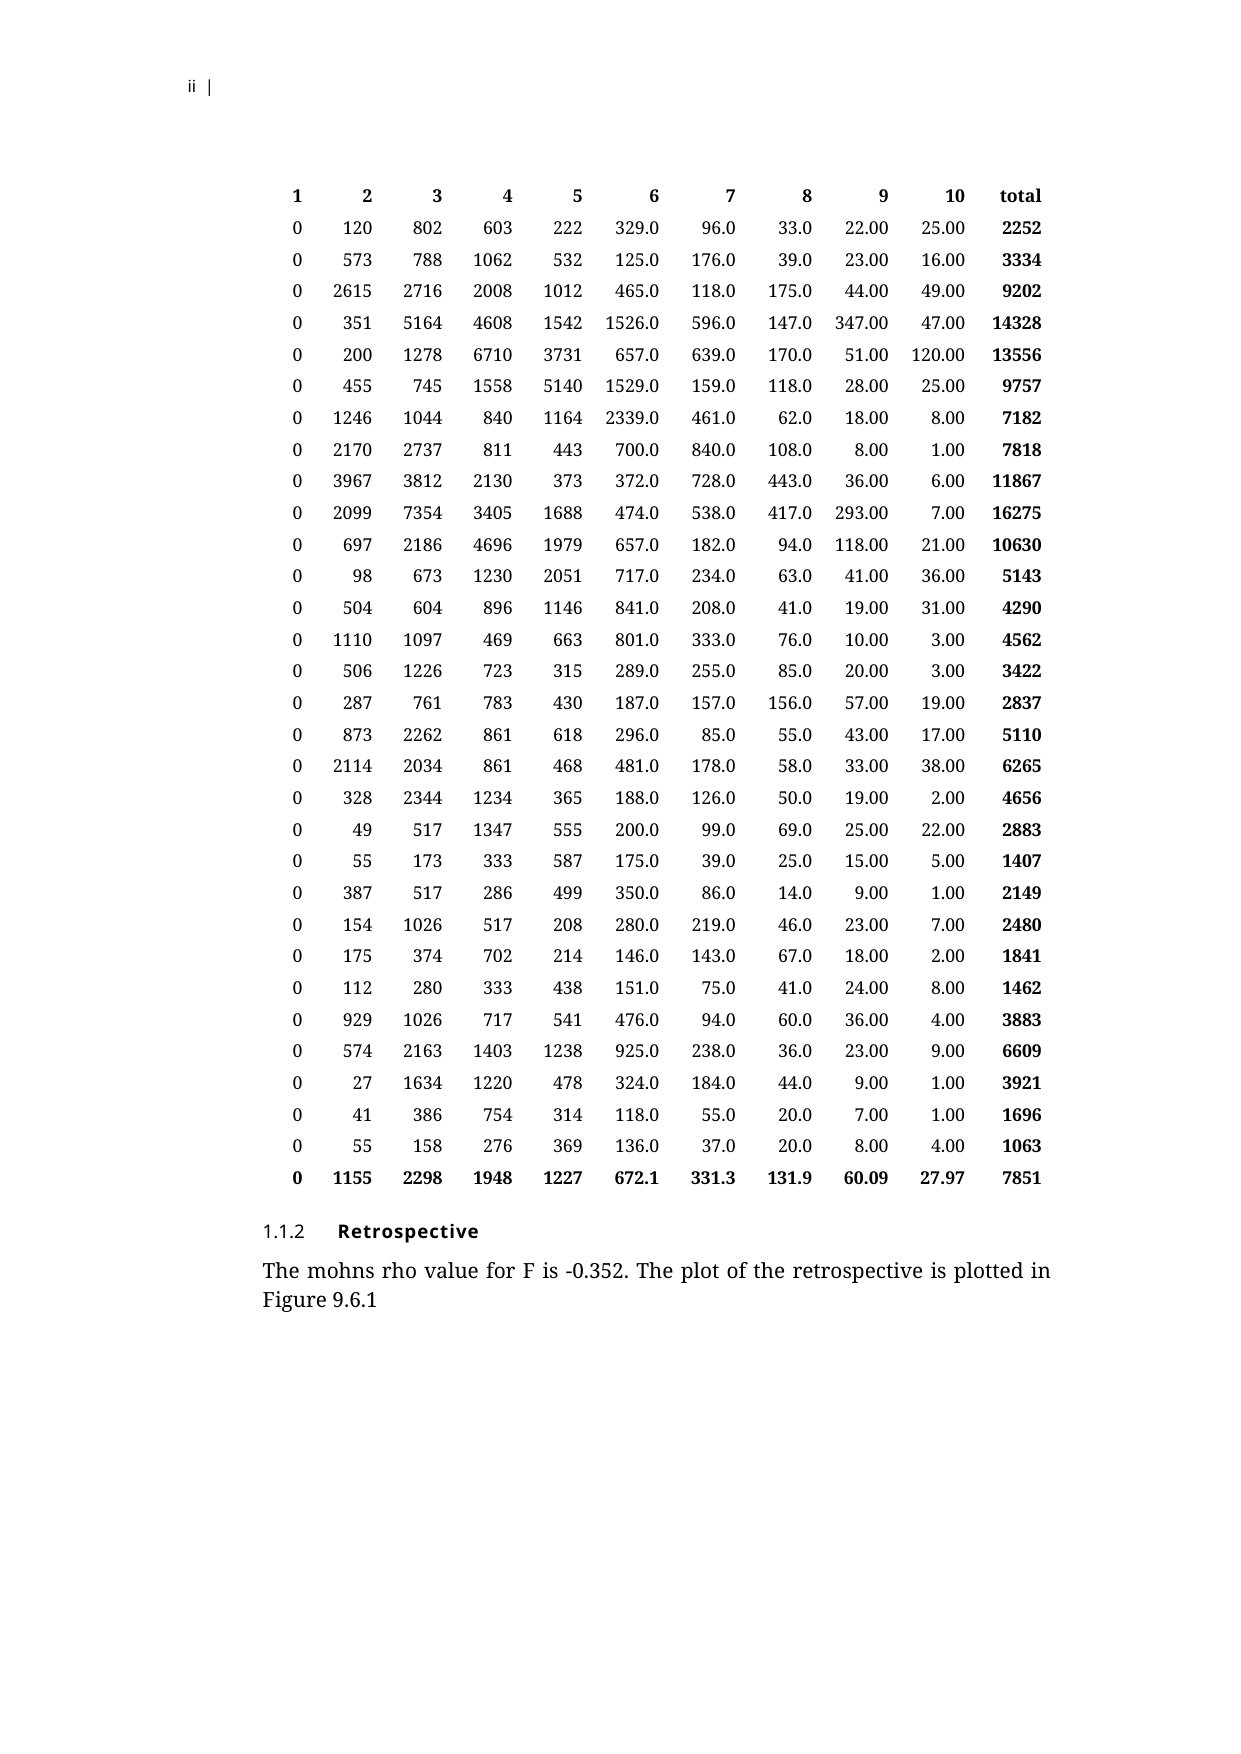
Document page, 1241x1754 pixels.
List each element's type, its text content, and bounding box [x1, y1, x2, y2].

table_header 3 [384, 180, 453, 212]
table_cell 8.00 [900, 402, 976, 433]
table_cell 0 [263, 782, 313, 813]
table_cell 517 [384, 877, 453, 908]
table_cell 170.0 [747, 338, 823, 370]
table_cell 0 [263, 845, 313, 877]
table_cell 58.0 [747, 750, 823, 782]
table_cell 1062 [454, 243, 524, 275]
table_cell 151.0 [594, 972, 670, 1003]
table_cell 131.9 [747, 1162, 823, 1193]
table_header 6 [594, 180, 670, 212]
table_cell 0 [263, 623, 313, 655]
table_cell 603 [454, 212, 524, 243]
table_cell 2298 [384, 1162, 453, 1193]
table_cell 333 [454, 972, 524, 1003]
table_cell 27.97 [900, 1162, 976, 1193]
table_cell 4608 [454, 307, 524, 338]
table_cell 469 [454, 623, 524, 655]
table_cell 2170 [313, 433, 383, 465]
table_cell 178.0 [670, 750, 747, 782]
table_header 4 [454, 180, 524, 212]
table_cell 373 [524, 465, 594, 497]
table_cell 0 [263, 718, 313, 750]
table_cell 98 [313, 560, 383, 592]
table_cell 27 [313, 1067, 383, 1098]
table_cell 1026 [384, 908, 453, 940]
table_cell 0 [263, 465, 313, 497]
table_cell 1403 [454, 1035, 524, 1067]
table_cell 1.00 [900, 1098, 976, 1130]
table_cell 41.00 [823, 560, 900, 592]
table_cell 1558 [454, 370, 524, 402]
table_cell 672.1 [594, 1162, 670, 1193]
table_cell 1012 [524, 275, 594, 307]
table_cell 0 [263, 1162, 313, 1193]
table_cell 0 [263, 1003, 313, 1035]
table_cell 2883 [976, 813, 1053, 845]
table_cell 184.0 [670, 1067, 747, 1098]
table_cell 1526.0 [594, 307, 670, 338]
table_cell 7.00 [900, 497, 976, 528]
table_cell 208.0 [670, 592, 747, 623]
table_cell 157.0 [670, 687, 747, 718]
table_cell 372.0 [594, 465, 670, 497]
table_cell 1.00 [900, 877, 976, 908]
table_cell 85.0 [747, 655, 823, 687]
table_cell 38.00 [900, 750, 976, 782]
table_cell 118.00 [823, 528, 900, 560]
table_cell 7.00 [823, 1098, 900, 1130]
table_cell 517 [454, 908, 524, 940]
table_cell 5164 [384, 307, 453, 338]
table_cell 15.00 [823, 845, 900, 877]
table_cell 438 [524, 972, 594, 1003]
table_cell 23.00 [823, 908, 900, 940]
table_cell 1.00 [900, 1067, 976, 1098]
table_cell 118.0 [670, 275, 747, 307]
table_cell 2737 [384, 433, 453, 465]
table_cell 504 [313, 592, 383, 623]
table_cell 63.0 [747, 560, 823, 592]
table_cell 0 [263, 1130, 313, 1162]
table_cell 222 [524, 212, 594, 243]
table_cell 39.0 [670, 845, 747, 877]
table_cell 8.00 [823, 1130, 900, 1162]
table_cell 7354 [384, 497, 453, 528]
table_cell 14.0 [747, 877, 823, 908]
table_cell 22.00 [900, 813, 976, 845]
table_cell 331.3 [670, 1162, 747, 1193]
table_cell 9202 [976, 275, 1053, 307]
table_cell 200 [313, 338, 383, 370]
table_cell 0 [263, 528, 313, 560]
table_cell 36.00 [900, 560, 976, 592]
table_cell 293.00 [823, 497, 900, 528]
table_cell 5.00 [900, 845, 976, 877]
table_cell 0 [263, 433, 313, 465]
table_cell 618 [524, 718, 594, 750]
table_cell 120 [313, 212, 383, 243]
table_cell 1462 [976, 972, 1053, 1003]
table_cell 717 [454, 1003, 524, 1035]
table_cell 573 [313, 243, 383, 275]
table_cell 9.00 [900, 1035, 976, 1067]
table_cell 328 [313, 782, 383, 813]
table_cell 287 [313, 687, 383, 718]
table_cell 673 [384, 560, 453, 592]
table_cell 0 [263, 560, 313, 592]
table_cell 1347 [454, 813, 524, 845]
table_cell 783 [454, 687, 524, 718]
table_cell 187.0 [594, 687, 670, 718]
table_cell 51.00 [823, 338, 900, 370]
table_cell 1044 [384, 402, 453, 433]
table_cell 8.00 [900, 972, 976, 1003]
table_header 1 [263, 180, 313, 212]
table_cell 745 [384, 370, 453, 402]
table_cell 811 [454, 433, 524, 465]
table_cell 1220 [454, 1067, 524, 1098]
table_cell 9.00 [823, 1067, 900, 1098]
table_cell 60.0 [747, 1003, 823, 1035]
table_cell 57.00 [823, 687, 900, 718]
table_cell 18.00 [823, 402, 900, 433]
table_cell 9757 [976, 370, 1053, 402]
table_cell 4656 [976, 782, 1053, 813]
table_cell 33.0 [747, 212, 823, 243]
subtitle Retrospective [262, 1218, 1053, 1244]
table_cell 25.00 [900, 370, 976, 402]
table_cell 94.0 [747, 528, 823, 560]
table_cell 143.0 [670, 940, 747, 972]
table_cell 604 [384, 592, 453, 623]
table_cell 1841 [976, 940, 1053, 972]
table_cell 112 [313, 972, 383, 1003]
table_cell 2716 [384, 275, 453, 307]
table_cell 0 [263, 750, 313, 782]
table_cell 60.09 [823, 1162, 900, 1193]
table_cell 587 [524, 845, 594, 877]
table_cell 0 [263, 877, 313, 908]
table_cell 2051 [524, 560, 594, 592]
table_cell 18.00 [823, 940, 900, 972]
table_cell 2480 [976, 908, 1053, 940]
table_cell 24.00 [823, 972, 900, 1003]
table_cell 7182 [976, 402, 1053, 433]
table_cell 2163 [384, 1035, 453, 1067]
table_header total [976, 180, 1053, 212]
table_cell 2837 [976, 687, 1053, 718]
table_cell 657.0 [594, 338, 670, 370]
table_cell 802 [384, 212, 453, 243]
table_cell 430 [524, 687, 594, 718]
table_cell 2.00 [900, 782, 976, 813]
table_cell 136.0 [594, 1130, 670, 1162]
table_cell 478 [524, 1067, 594, 1098]
table_cell 238.0 [670, 1035, 747, 1067]
table_cell 840.0 [670, 433, 747, 465]
table_cell 1097 [384, 623, 453, 655]
table_cell 49.00 [900, 275, 976, 307]
table_cell 0 [263, 1067, 313, 1098]
table_cell 118.0 [594, 1098, 670, 1130]
table_cell 36.00 [823, 1003, 900, 1035]
table_cell 43.00 [823, 718, 900, 750]
table_cell 94.0 [670, 1003, 747, 1035]
table_cell 541 [524, 1003, 594, 1035]
table_cell 517 [384, 813, 453, 845]
table_cell 37.0 [670, 1130, 747, 1162]
table_cell 16275 [976, 497, 1053, 528]
table_cell 22.00 [823, 212, 900, 243]
table_cell 31.00 [900, 592, 976, 623]
table_cell 333.0 [670, 623, 747, 655]
table_cell 1026 [384, 1003, 453, 1035]
table_cell 840 [454, 402, 524, 433]
table_cell 10.00 [823, 623, 900, 655]
table_cell 147.0 [747, 307, 823, 338]
table_cell 2344 [384, 782, 453, 813]
table_cell 663 [524, 623, 594, 655]
table_cell 7818 [976, 433, 1053, 465]
table_cell 2114 [313, 750, 383, 782]
table_cell 3731 [524, 338, 594, 370]
table_cell 639.0 [670, 338, 747, 370]
table_cell 365 [524, 782, 594, 813]
table_cell 44.00 [823, 275, 900, 307]
table_cell 156.0 [747, 687, 823, 718]
table_cell 841.0 [594, 592, 670, 623]
table_cell 20.0 [747, 1098, 823, 1130]
table_cell 7851 [976, 1162, 1053, 1193]
table_cell 39.0 [747, 243, 823, 275]
table_cell 85.0 [670, 718, 747, 750]
table_cell 896 [454, 592, 524, 623]
table_cell 1696 [976, 1098, 1053, 1130]
table_header 2 [313, 180, 383, 212]
table_cell 62.0 [747, 402, 823, 433]
table_cell 788 [384, 243, 453, 275]
table_cell 55.0 [747, 718, 823, 750]
table_cell 286 [454, 877, 524, 908]
table_cell 0 [263, 1098, 313, 1130]
table_cell 1155 [313, 1162, 383, 1193]
table_cell 0 [263, 655, 313, 687]
table_cell 761 [384, 687, 453, 718]
table_cell 386 [384, 1098, 453, 1130]
table_cell 754 [454, 1098, 524, 1130]
table_cell 0 [263, 275, 313, 307]
table_cell 1529.0 [594, 370, 670, 402]
table_cell 2149 [976, 877, 1053, 908]
table_cell 1110 [313, 623, 383, 655]
table_cell 175.0 [747, 275, 823, 307]
table_cell 49 [313, 813, 383, 845]
table_cell 255.0 [670, 655, 747, 687]
table_cell 2008 [454, 275, 524, 307]
table_cell 315 [524, 655, 594, 687]
table_header 7 [670, 180, 747, 212]
table_cell 1278 [384, 338, 453, 370]
table_cell 3334 [976, 243, 1053, 275]
table_cell 538.0 [670, 497, 747, 528]
table_cell 702 [454, 940, 524, 972]
table_cell 387 [313, 877, 383, 908]
table_cell 2339.0 [594, 402, 670, 433]
table_cell 50.0 [747, 782, 823, 813]
table_cell 21.00 [900, 528, 976, 560]
table_cell 6710 [454, 338, 524, 370]
table_cell 69.0 [747, 813, 823, 845]
table_cell 443 [524, 433, 594, 465]
table_cell 1063 [976, 1130, 1053, 1162]
table_cell 7.00 [900, 908, 976, 940]
table_cell 1234 [454, 782, 524, 813]
table_cell 1226 [384, 655, 453, 687]
table_cell 861 [454, 718, 524, 750]
table_cell 47.00 [900, 307, 976, 338]
table_cell 25.0 [747, 845, 823, 877]
table_cell 468 [524, 750, 594, 782]
table_cell 369 [524, 1130, 594, 1162]
table_cell 25.00 [900, 212, 976, 243]
table_cell 4696 [454, 528, 524, 560]
table_cell 25.00 [823, 813, 900, 845]
table_cell 0 [263, 212, 313, 243]
table_cell 23.00 [823, 243, 900, 275]
table_cell 76.0 [747, 623, 823, 655]
table_cell 1146 [524, 592, 594, 623]
table_cell 4562 [976, 623, 1053, 655]
table_cell 2186 [384, 528, 453, 560]
table_cell 96.0 [670, 212, 747, 243]
table_cell 6609 [976, 1035, 1053, 1067]
table_cell 861 [454, 750, 524, 782]
table_cell 11867 [976, 465, 1053, 497]
table_cell 3422 [976, 655, 1053, 687]
table_cell 1164 [524, 402, 594, 433]
table_cell 0 [263, 972, 313, 1003]
table_header 10 [900, 180, 976, 212]
table_cell 0 [263, 1035, 313, 1067]
table_cell 700.0 [594, 433, 670, 465]
table_cell 1227 [524, 1162, 594, 1193]
table_cell 0 [263, 687, 313, 718]
table_cell 10630 [976, 528, 1053, 560]
table_cell 154 [313, 908, 383, 940]
table_cell 657.0 [594, 528, 670, 560]
table_cell 0 [263, 908, 313, 940]
table_cell 333 [454, 845, 524, 877]
table_cell 506 [313, 655, 383, 687]
table_cell 41 [313, 1098, 383, 1130]
table_cell 0 [263, 940, 313, 972]
table_cell 3812 [384, 465, 453, 497]
table_cell 214 [524, 940, 594, 972]
table_cell 4.00 [900, 1003, 976, 1035]
table_header 8 [747, 180, 823, 212]
table_cell 55 [313, 1130, 383, 1162]
table_cell 5143 [976, 560, 1053, 592]
table_cell 1948 [454, 1162, 524, 1193]
table_cell 717.0 [594, 560, 670, 592]
table_cell 465.0 [594, 275, 670, 307]
table_cell 126.0 [670, 782, 747, 813]
table_cell 19.00 [900, 687, 976, 718]
table_cell 4290 [976, 592, 1053, 623]
table_cell 925.0 [594, 1035, 670, 1067]
table_cell 2615 [313, 275, 383, 307]
table_cell 125.0 [594, 243, 670, 275]
table_cell 234.0 [670, 560, 747, 592]
table_cell 596.0 [670, 307, 747, 338]
table_cell 41.0 [747, 592, 823, 623]
table_cell 2262 [384, 718, 453, 750]
table_cell 329.0 [594, 212, 670, 243]
table_cell 0 [263, 592, 313, 623]
table_cell 2252 [976, 212, 1053, 243]
table_cell 67.0 [747, 940, 823, 972]
table_cell 33.00 [823, 750, 900, 782]
table_cell 1542 [524, 307, 594, 338]
table_cell 99.0 [670, 813, 747, 845]
table_cell 347.00 [823, 307, 900, 338]
table_cell 443.0 [747, 465, 823, 497]
table_cell 0 [263, 370, 313, 402]
table_cell 158 [384, 1130, 453, 1162]
table_cell 6.00 [900, 465, 976, 497]
table_cell 16.00 [900, 243, 976, 275]
table_cell 0 [263, 813, 313, 845]
table_cell 55 [313, 845, 383, 877]
table_cell 2.00 [900, 940, 976, 972]
table_cell 19.00 [823, 782, 900, 813]
table_cell 118.0 [747, 370, 823, 402]
table_cell 3405 [454, 497, 524, 528]
table_cell 873 [313, 718, 383, 750]
table_cell 5110 [976, 718, 1053, 750]
table_cell 20.0 [747, 1130, 823, 1162]
table_cell 5140 [524, 370, 594, 402]
table_cell 723 [454, 655, 524, 687]
table_cell 2130 [454, 465, 524, 497]
table_cell 2034 [384, 750, 453, 782]
table_cell 1238 [524, 1035, 594, 1067]
table_cell 461.0 [670, 402, 747, 433]
table_cell 476.0 [594, 1003, 670, 1035]
table_cell 36.00 [823, 465, 900, 497]
table_cell 0 [263, 243, 313, 275]
table_cell 289.0 [594, 655, 670, 687]
table_cell 455 [313, 370, 383, 402]
table_cell 19.00 [823, 592, 900, 623]
table_cell 314 [524, 1098, 594, 1130]
table_cell 296.0 [594, 718, 670, 750]
table_cell 13556 [976, 338, 1053, 370]
table_cell 0 [263, 338, 313, 370]
table_cell 481.0 [594, 750, 670, 782]
table_cell 324.0 [594, 1067, 670, 1098]
table_cell 374 [384, 940, 453, 972]
table_cell 28.00 [823, 370, 900, 402]
table_cell 86.0 [670, 877, 747, 908]
table_cell 146.0 [594, 940, 670, 972]
table_cell 175.0 [594, 845, 670, 877]
table_cell 4.00 [900, 1130, 976, 1162]
table_cell 41.0 [747, 972, 823, 1003]
table_cell 108.0 [747, 433, 823, 465]
table_cell 532 [524, 243, 594, 275]
table_cell 1688 [524, 497, 594, 528]
table_cell 20.00 [823, 655, 900, 687]
table_cell 1407 [976, 845, 1053, 877]
table_cell 350.0 [594, 877, 670, 908]
table_cell 3.00 [900, 655, 976, 687]
table_cell 3967 [313, 465, 383, 497]
table_cell 929 [313, 1003, 383, 1035]
table_cell 417.0 [747, 497, 823, 528]
table_cell 75.0 [670, 972, 747, 1003]
table_cell 0 [263, 307, 313, 338]
table_cell 1230 [454, 560, 524, 592]
table_cell 36.0 [747, 1035, 823, 1067]
table_cell 173 [384, 845, 453, 877]
table_cell 728.0 [670, 465, 747, 497]
table_cell 574 [313, 1035, 383, 1067]
table_cell 280 [384, 972, 453, 1003]
table_cell 697 [313, 528, 383, 560]
table_cell 14328 [976, 307, 1053, 338]
table_cell 9.00 [823, 877, 900, 908]
table_cell 0 [263, 402, 313, 433]
table_cell 801.0 [594, 623, 670, 655]
table_cell 555 [524, 813, 594, 845]
table_cell 175 [313, 940, 383, 972]
table_cell 1979 [524, 528, 594, 560]
table_header 5 [524, 180, 594, 212]
table_cell 46.0 [747, 908, 823, 940]
table_cell 1.00 [900, 433, 976, 465]
table_cell 0 [263, 497, 313, 528]
table_cell 474.0 [594, 497, 670, 528]
table_cell 499 [524, 877, 594, 908]
table_cell 176.0 [670, 243, 747, 275]
table_cell 3883 [976, 1003, 1053, 1035]
table_cell 159.0 [670, 370, 747, 402]
table_cell 3921 [976, 1067, 1053, 1098]
table_cell 280.0 [594, 908, 670, 940]
table_cell 120.00 [900, 338, 976, 370]
table_cell 17.00 [900, 718, 976, 750]
table_cell 55.0 [670, 1098, 747, 1130]
table_cell 6265 [976, 750, 1053, 782]
table_cell 219.0 [670, 908, 747, 940]
table_cell 188.0 [594, 782, 670, 813]
table_cell 200.0 [594, 813, 670, 845]
table_cell 182.0 [670, 528, 747, 560]
table_cell 8.00 [823, 433, 900, 465]
table_cell 276 [454, 1130, 524, 1162]
table_cell 3.00 [900, 623, 976, 655]
table_cell 44.0 [747, 1067, 823, 1098]
table_cell 351 [313, 307, 383, 338]
table_header 9 [823, 180, 900, 212]
table_cell 23.00 [823, 1035, 900, 1067]
table_cell 208 [524, 908, 594, 940]
table_cell 2099 [313, 497, 383, 528]
table_cell 1246 [313, 402, 383, 433]
table_cell 1634 [384, 1067, 453, 1098]
